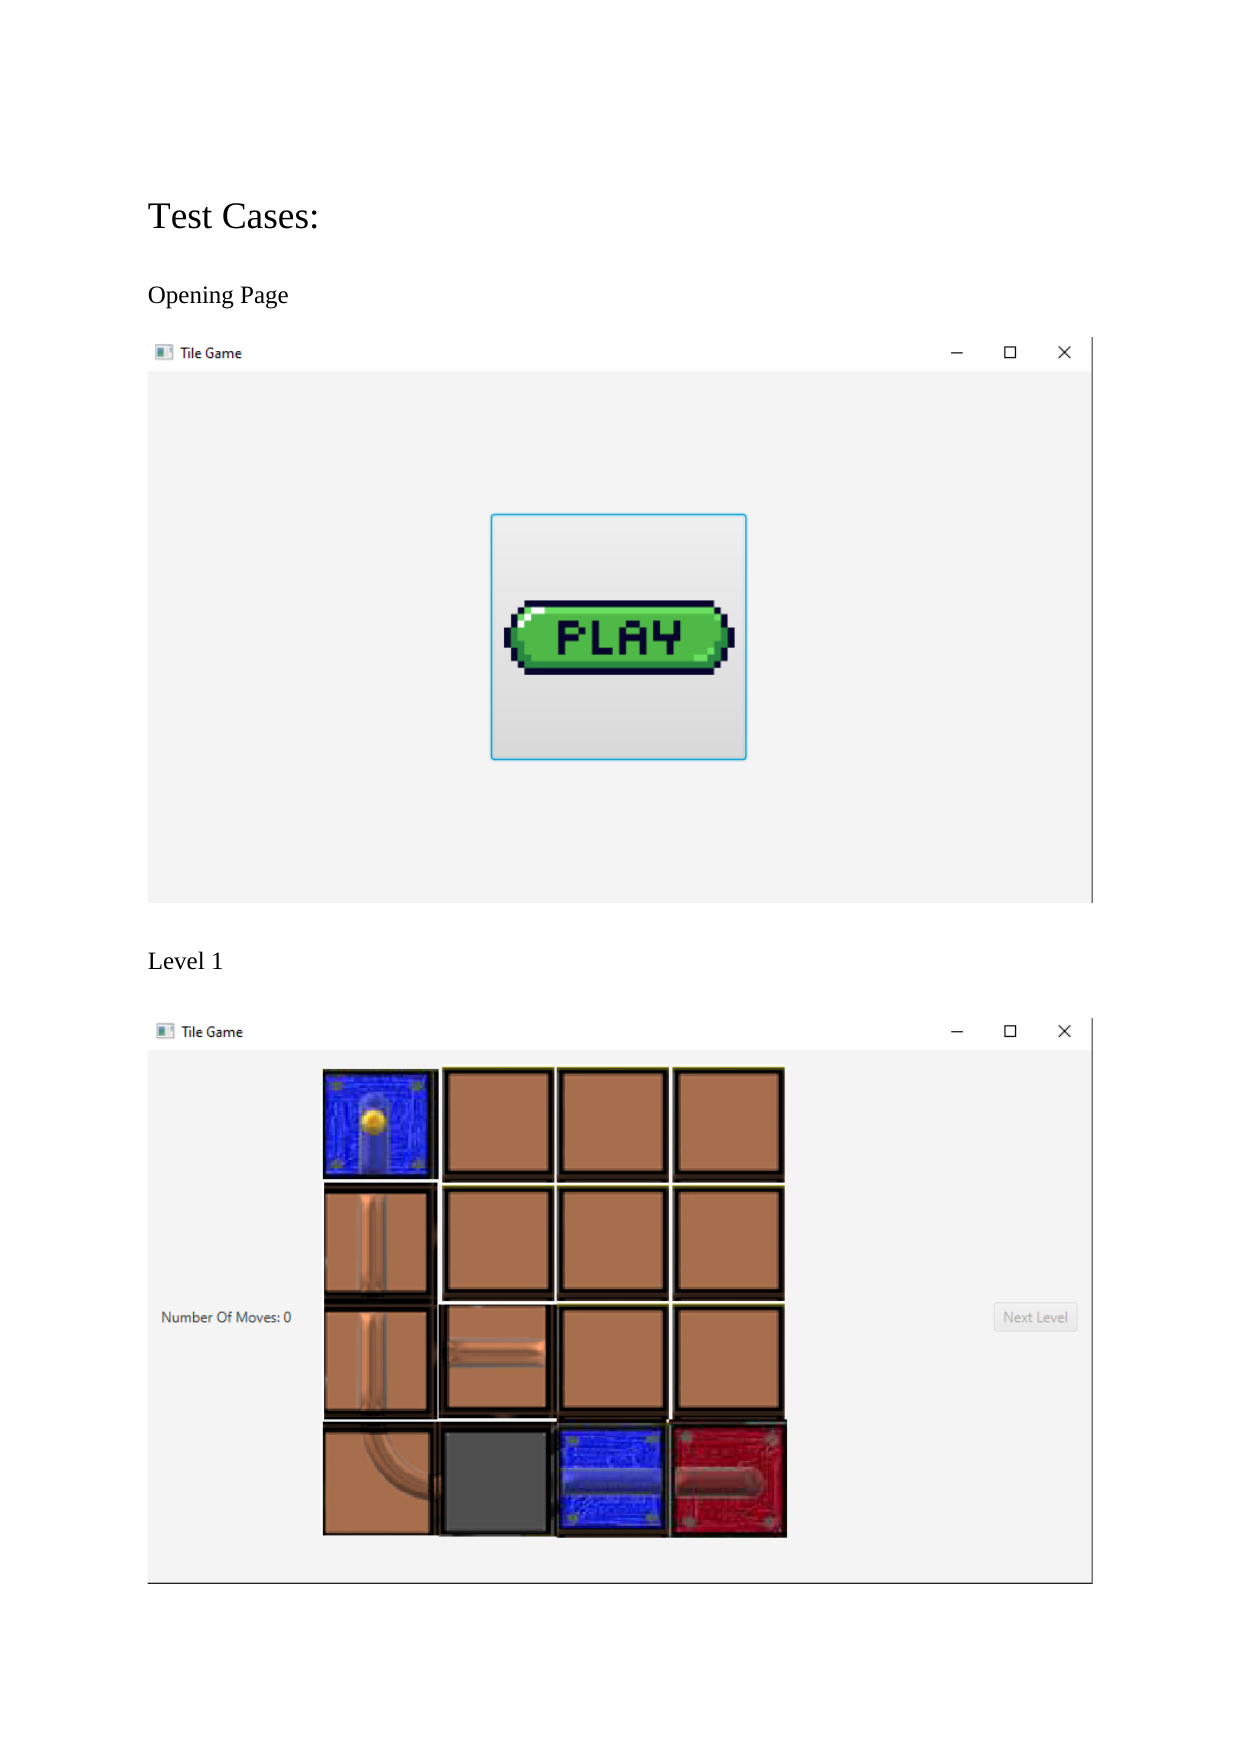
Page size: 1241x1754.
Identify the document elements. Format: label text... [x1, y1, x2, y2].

text Level 1 [148, 946, 1093, 975]
text Test Cases: [148, 193, 1093, 237]
picture [147, 1018, 1093, 1584]
picture [147, 337, 1093, 903]
text Opening Page [148, 280, 1093, 308]
